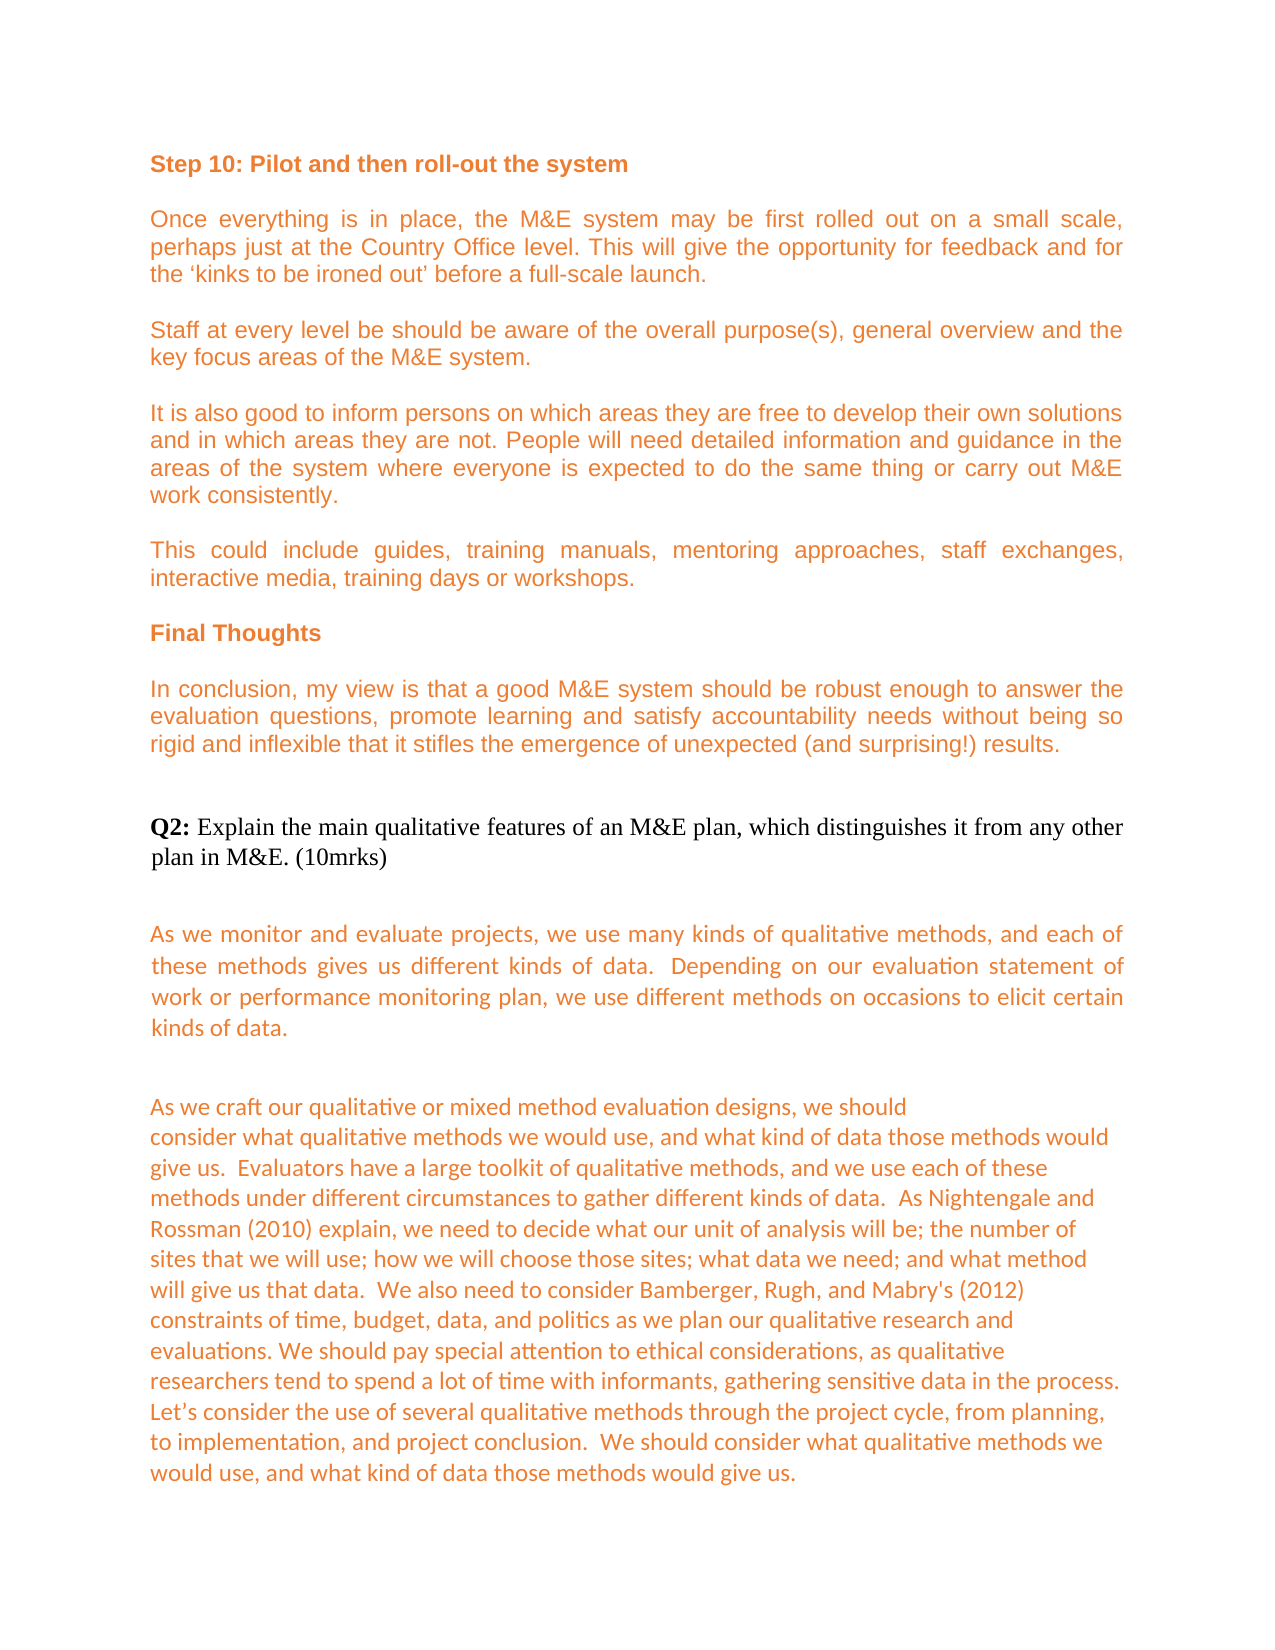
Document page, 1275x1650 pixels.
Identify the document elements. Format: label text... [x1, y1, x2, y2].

text This could include guides, training manuals, mentoring approaches, staff exchanges, interactive media, training days or workshops. [150, 536, 1125, 592]
text In conclusion, my view is that a good M&E system should be robust enough to answer the evaluation questions, promote learning and satisfy accountability needs without being so rigid and inflexible that it stifles the emergence of unexpected (and surprising!) results. [150, 674, 1125, 757]
text Once everything is in place, the M&E system may be first rolled out on a small scale, perhaps just at the Country Office level. This will give the opportunity for feedback and for the ‘kinks to be ironed out’ before a full-scale launch. [150, 205, 1125, 288]
text Final Thoughts [150, 619, 1125, 647]
text Step 10: Pilot and then roll-out the system [150, 150, 1125, 178]
text It is also good to inform persons on which areas they are free to develop their own solutions and in which areas they are not. People will need detailed information and guidance in the areas of the system where everyone is expected to do the same thing or carry out M&E work consistently. [150, 398, 1125, 509]
text Q2: Explain the main qualitative features of an M&E plan, which distinguishes it from any other plan in M&E. (10mrks) [150, 812, 1125, 871]
text Let’s consider the use of several qualitative methods through the project cycle, from planning, to implementation, and project conclusion. We should consider what qualitative methods we would use, and what kind of data those methods would give us. [150, 1396, 1125, 1488]
text Staff at every level be should be aware of the overall purpose(s), general overview and the key focus areas of the M&E system. [150, 316, 1125, 371]
text As we monitor and evaluate projects, we use many kinds of qualitative methods, and each of these methods gives us different kinds of data. Depending on our evaluation statement of work or performance monitoring plan, we use different methods on occasions to elicit certain kinds of data. [150, 918, 1125, 1043]
text As we craft our qualitative or mixed method evaluation designs, we should consider what qualitative methods we would use, and what kind of data those methods would give us. Evaluators have a large toolkit of qualitative methods, and we use each of these methods under different circumstances to gather different kinds of data. As Nightengale and Rossman (2010) explain, we need to decide what our unit of analysis will be; the number of sites that we will use; how we will choose those sites; what data we need; and what method will give us that data. We also need to consider Bamberger, Rugh, and Mabry's (2012) constraints of time, budget, data, and politics as we plan our qualitative research and evaluations. We should pay special attention to ethical considerations, as qualitative researchers tend to spend a lot of time with informants, gathering sensitive data in the process. [150, 1091, 1125, 1396]
